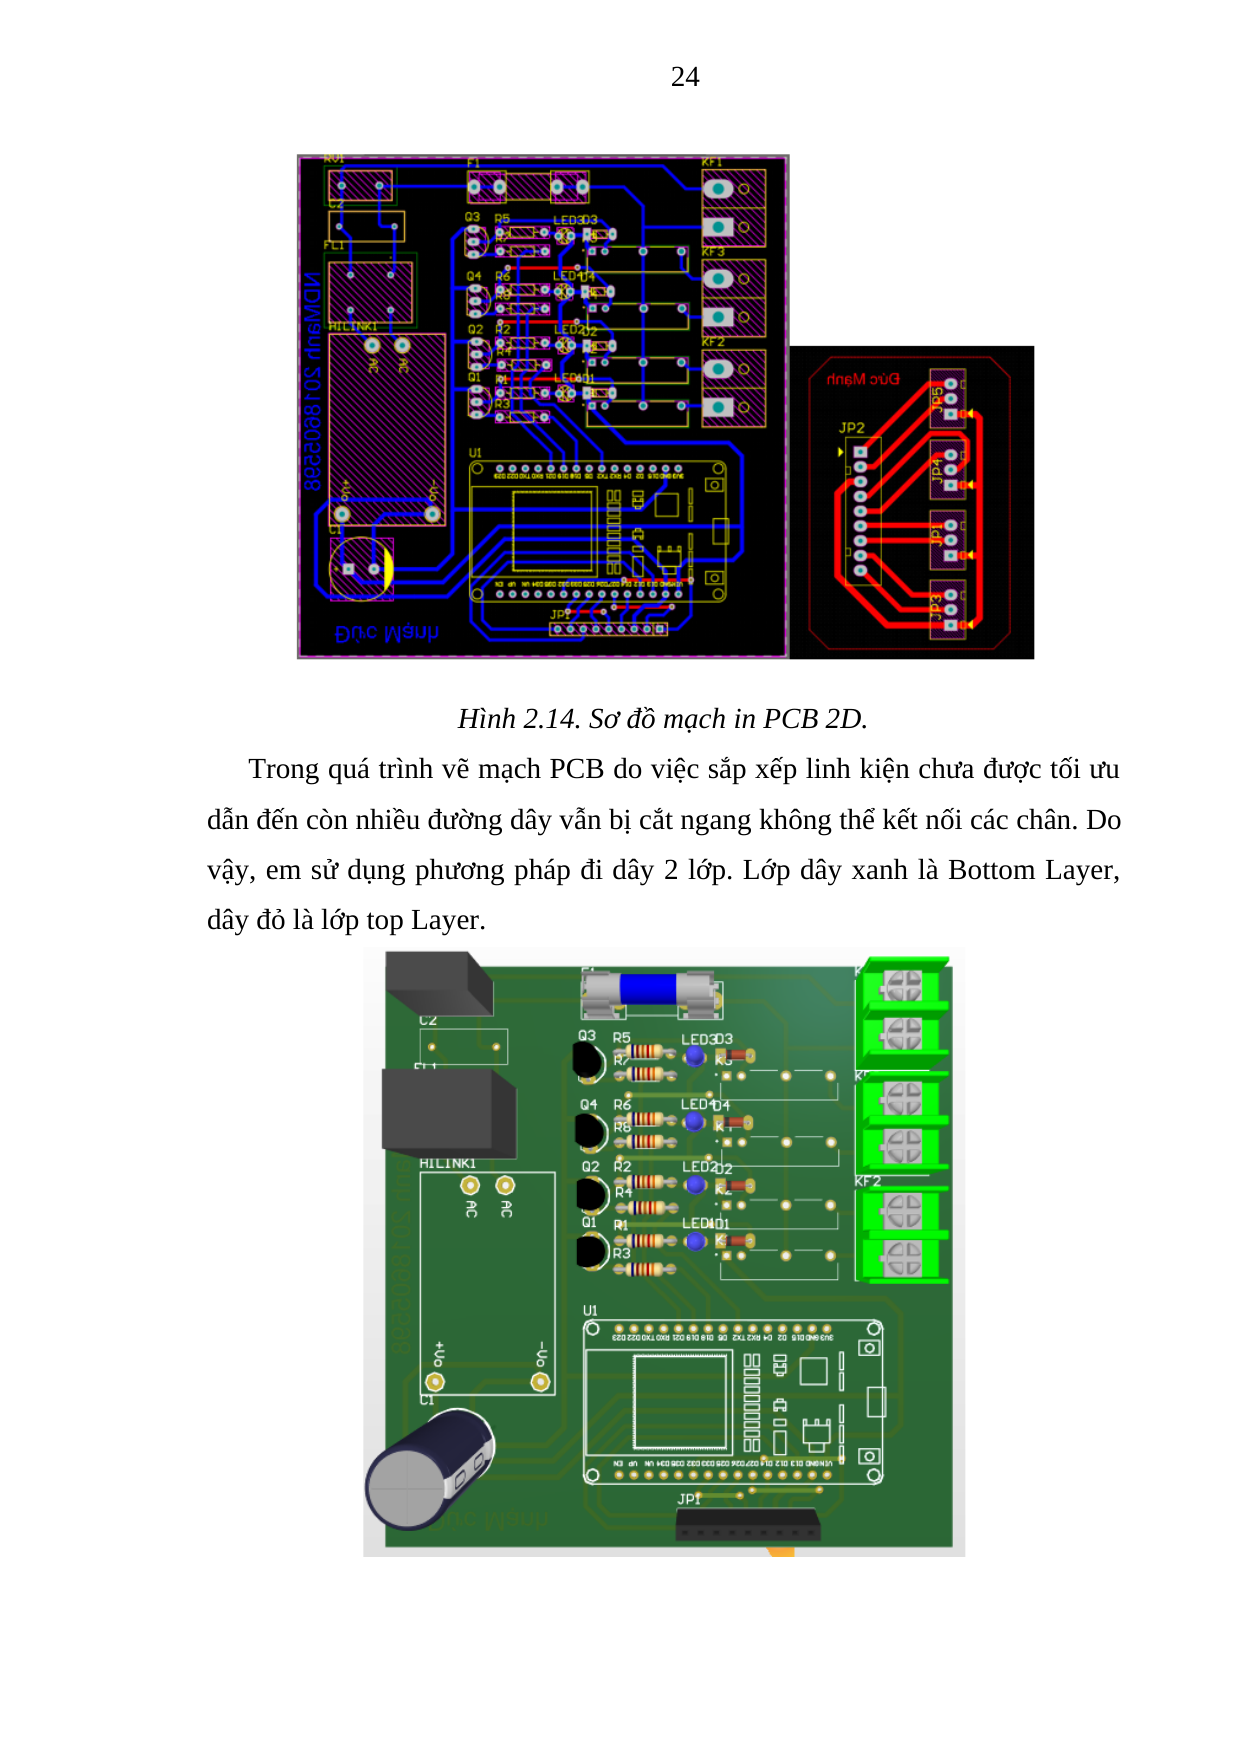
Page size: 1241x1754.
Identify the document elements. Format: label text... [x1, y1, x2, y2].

text Trong quá trình vẽ mạch PCB do việc sắp xếp linh kiện chưa được tối ưu dẫn đến còn nhiều đường dây vẫn bị cắt ngang không thể kết nối các chân. Do vậy, em sử dụng phương pháp đi dây 2 lớp. Lớp dây xanh là Bottom Layer, dây đỏ là lớp top Layer. [207, 751, 1122, 936]
picture [363, 947, 966, 1557]
picture [286, 147, 1043, 668]
